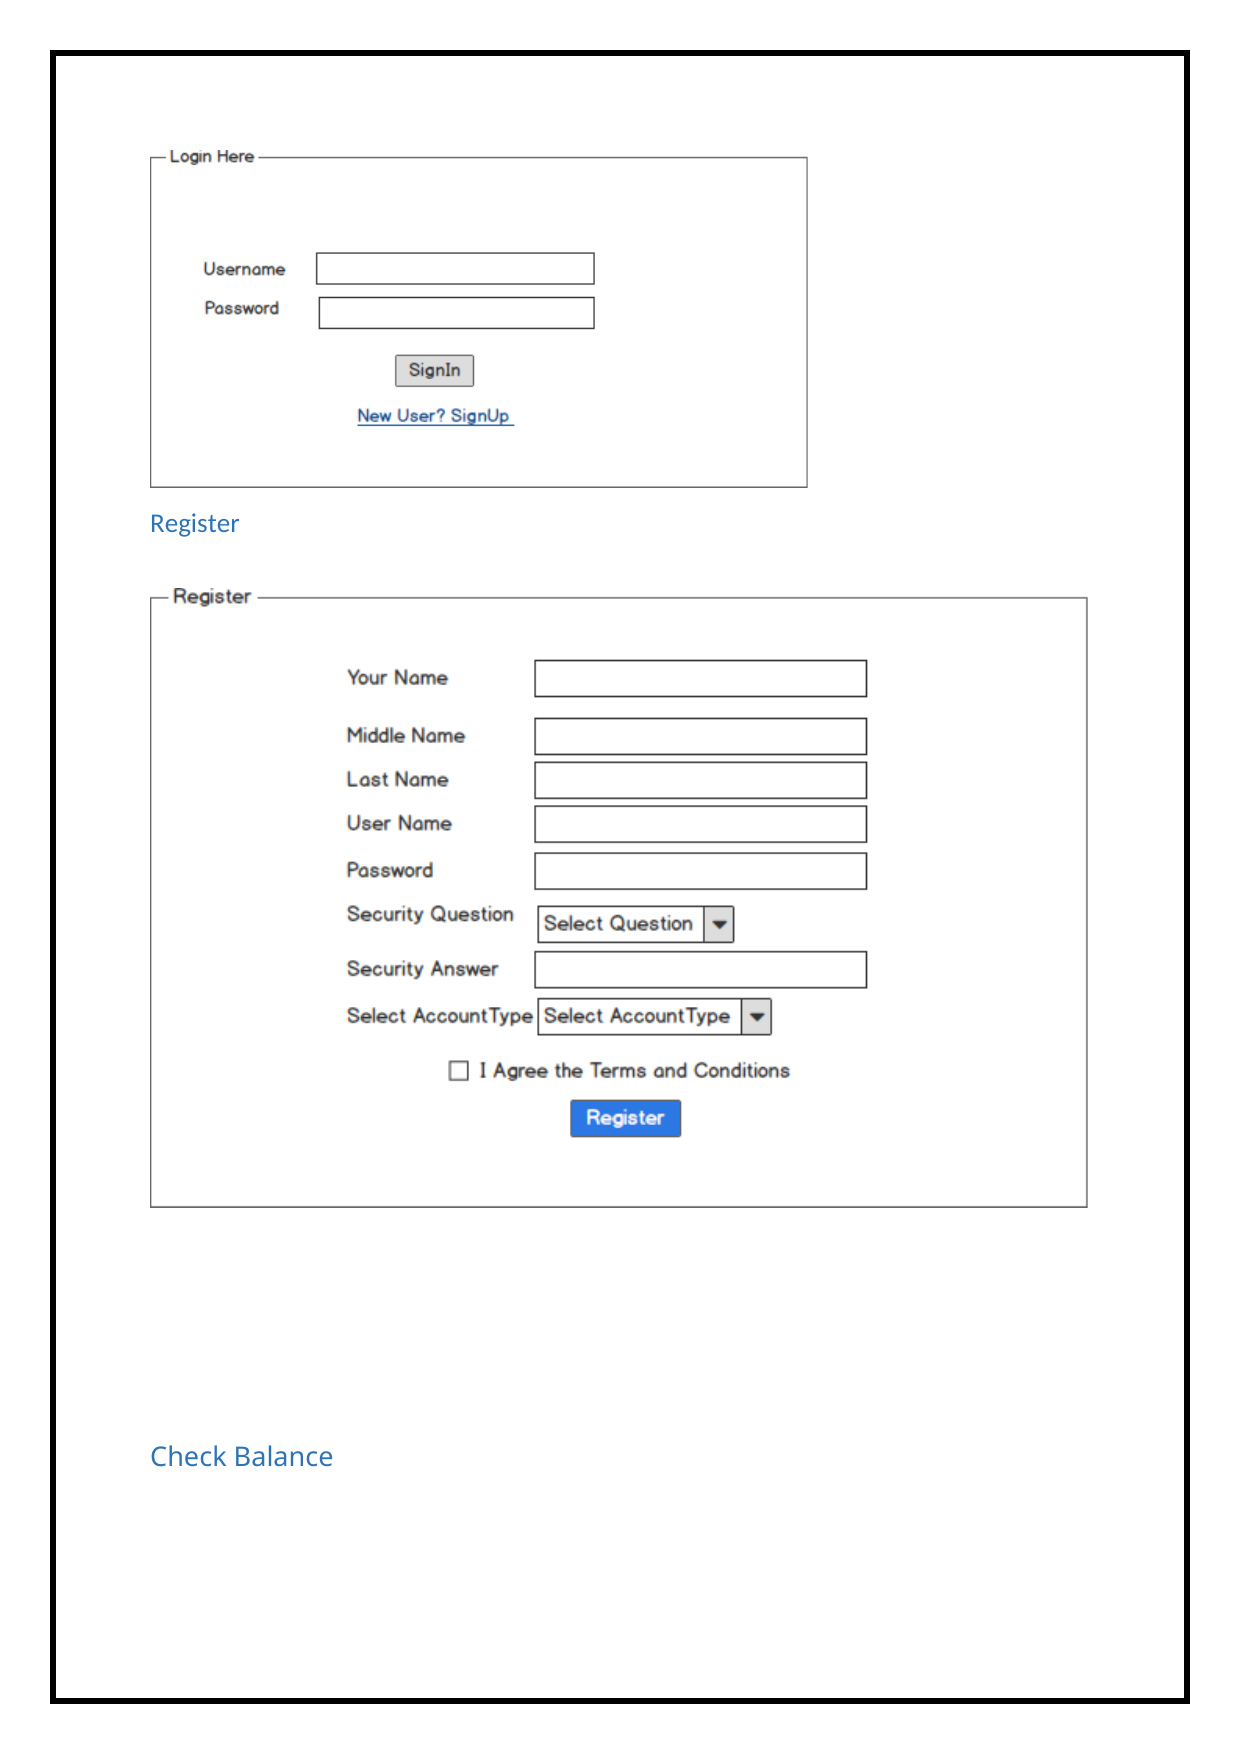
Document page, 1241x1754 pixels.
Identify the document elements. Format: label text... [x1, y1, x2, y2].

picture [150, 588, 1088, 1208]
subtitle Register [150, 506, 1090, 539]
subtitle Check Balance [150, 1358, 1090, 1475]
picture [150, 150, 808, 488]
